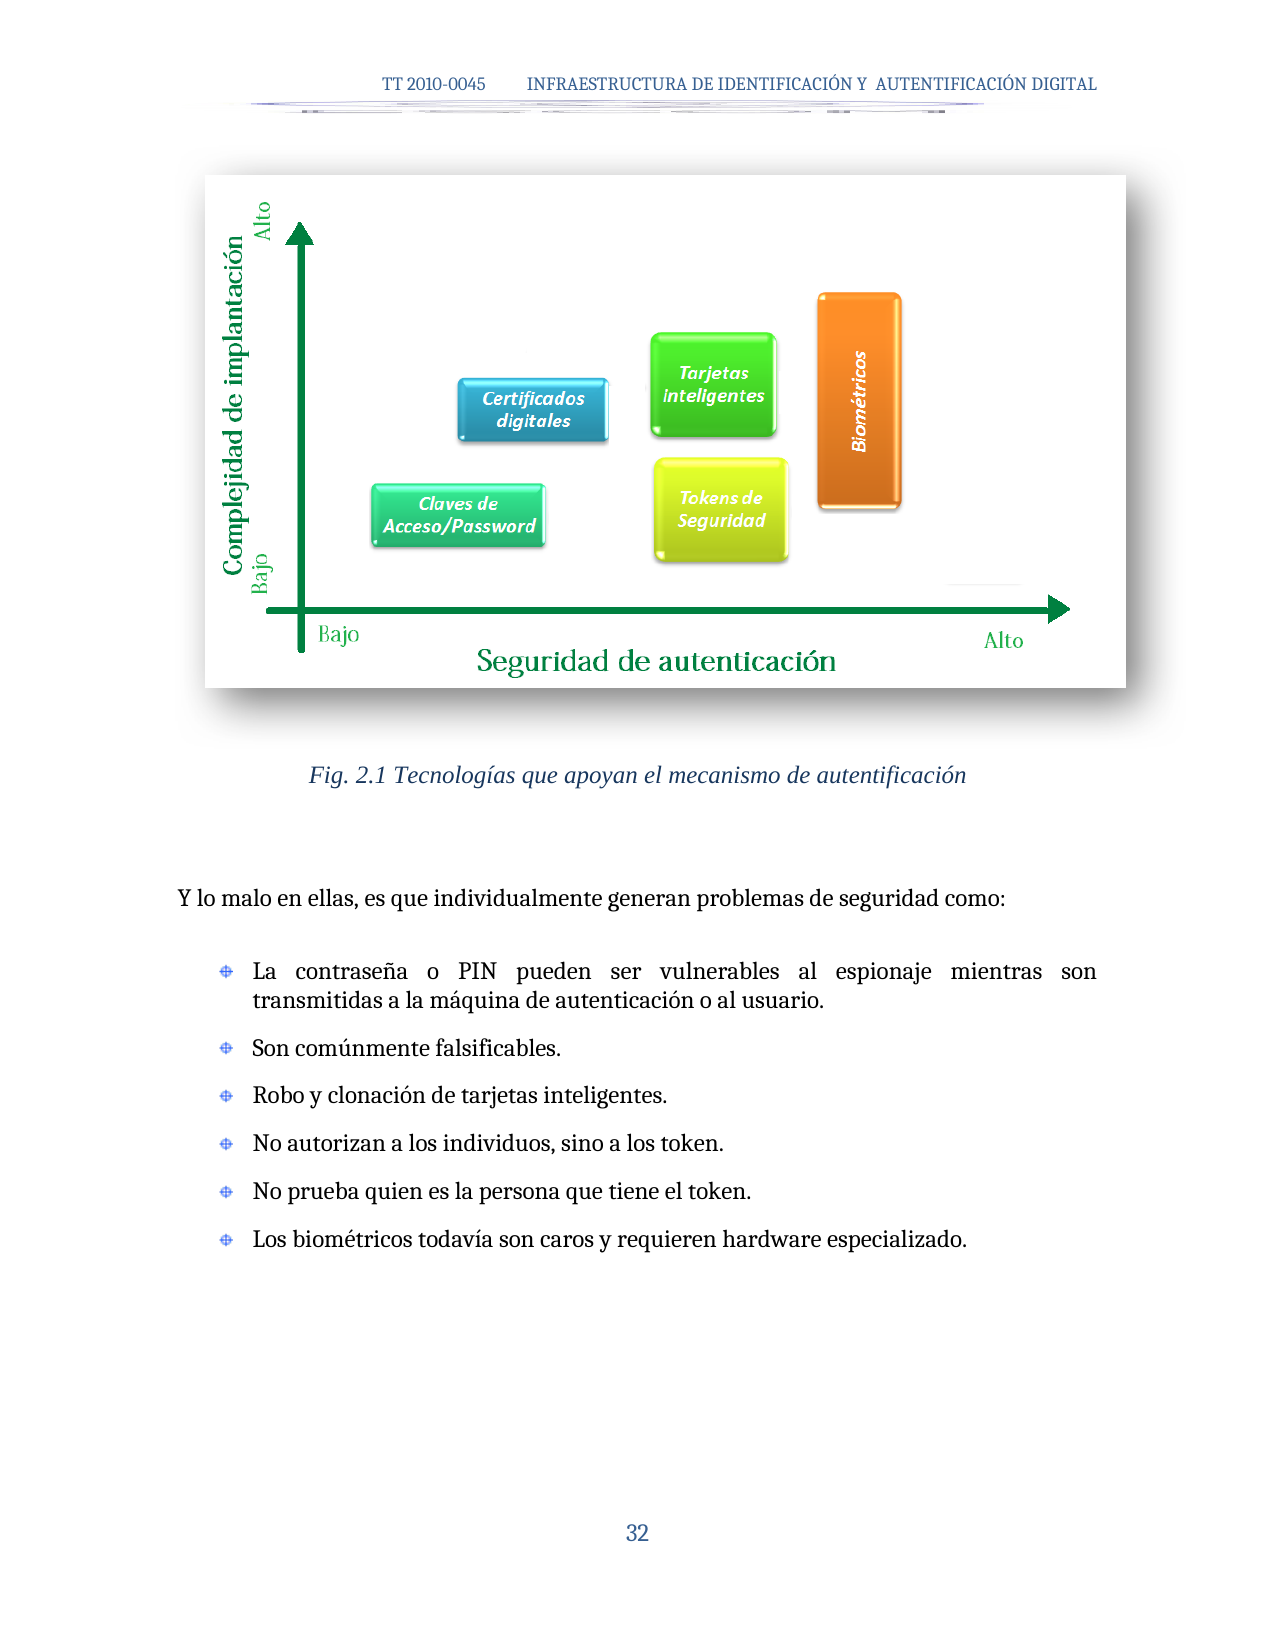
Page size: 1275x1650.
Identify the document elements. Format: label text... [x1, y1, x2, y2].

text Fig. 2.1 Tecnologías que apoyan el mecanismo de autentificación [177, 760, 1098, 789]
list No autorizan a los individuos, sino a los token. [215, 1129, 1098, 1158]
picture [215, 1087, 233, 1104]
picture [205, 175, 1126, 688]
list La contraseña o PIN pueden ser vulnerables al espionaje mientras son transmitidas a la máquina de autenticación o al usuario. [215, 957, 1098, 1014]
list Los biométricos todavía son caros y requieren hardware especializado. [215, 1225, 1098, 1254]
picture [215, 1135, 233, 1152]
text Y lo malo en ellas, es que individualmente generan problemas de seguridad como: [177, 884, 1098, 913]
list No prueba quien es la persona que tiene el token. [215, 1177, 1098, 1206]
picture [215, 1039, 233, 1056]
picture [215, 1231, 233, 1248]
picture [215, 962, 233, 980]
list Son comúnmente falsificables. [215, 1033, 1098, 1062]
picture [179, 99, 1074, 114]
picture [215, 1183, 233, 1200]
list Robo y clonación de tarjetas inteligentes. [215, 1081, 1098, 1110]
